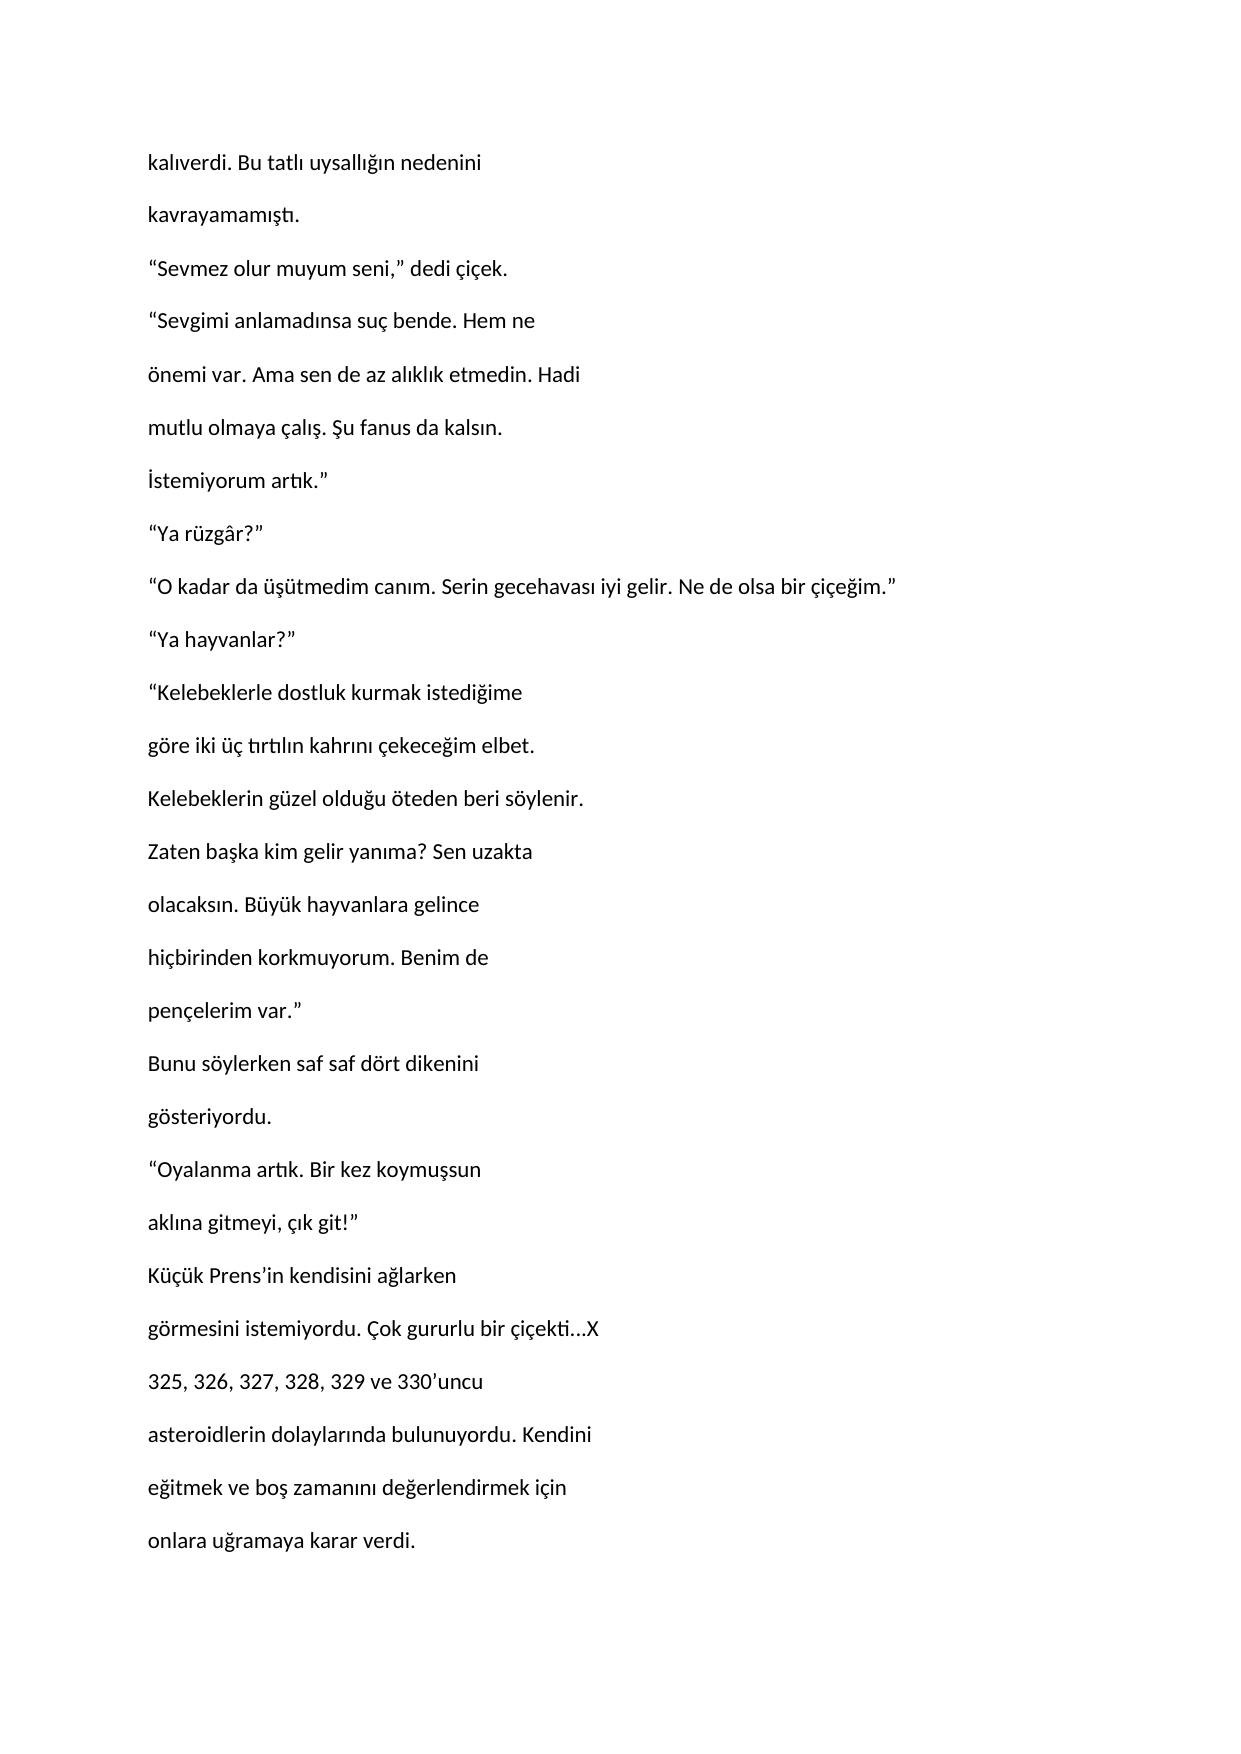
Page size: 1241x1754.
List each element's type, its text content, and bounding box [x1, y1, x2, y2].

text göre iki üç tırtılın kahrını çekeceğim elbet. [148, 731, 1093, 759]
text “Sevmez olur muyum seni,” dedi çiçek. [148, 254, 1093, 282]
text gösteriyordu. [148, 1102, 1093, 1130]
text “Ya hayvanlar?” [148, 625, 1093, 653]
text 325, 326, 327, 328, 329 ve 330’uncu [148, 1367, 1093, 1395]
text Zaten başka kim gelir yanıma? Sen uzakta [148, 837, 1093, 865]
text görmesini istemiyordu. Çok gururlu bir çiçekti...X [148, 1314, 1093, 1342]
text olacaksın. Büyük hayvanlara gelince [148, 890, 1093, 918]
text eğitmek ve boş zamanını değerlendirmek için [148, 1473, 1093, 1501]
text Küçük Prens’in kendisini ağlarken [148, 1261, 1093, 1289]
text “Oyalanma artık. Bir kez koymuşsun [148, 1155, 1093, 1183]
text kavrayamamıştı. [148, 201, 1093, 229]
text Kelebeklerin güzel olduğu öteden beri söylenir. [148, 784, 1093, 812]
text onlara uğramaya karar verdi. [148, 1526, 1093, 1554]
text kalıverdi. Bu tatlı uysallığın nedenini [148, 148, 1093, 176]
text pençelerim var.” [148, 996, 1093, 1024]
text “Ya rüzgâr?” [148, 519, 1093, 547]
text mutlu olmaya çalış. Şu fanus da kalsın. [148, 413, 1093, 441]
text hiçbirinden korkmuyorum. Benim de [148, 943, 1093, 971]
text aklına gitmeyi, çık git!” [148, 1208, 1093, 1236]
text İstemiyorum artık.” [148, 466, 1093, 494]
text önemi var. Ama sen de az alıklık etmedin. Hadi [148, 360, 1093, 388]
text “Sevgimi anlamadınsa suç bende. Hem ne [148, 307, 1093, 335]
text asteroidlerin dolaylarında bulunuyordu. Kendini [148, 1420, 1093, 1448]
text “O kadar da üşütmedim canım. Serin gecehavası iyi gelir. Ne de olsa bir çiçeğim.” [148, 572, 1093, 600]
text “Kelebeklerle dostluk kurmak istediğime [148, 678, 1093, 706]
text Bunu söylerken saf saf dört dikenini [148, 1049, 1093, 1077]
